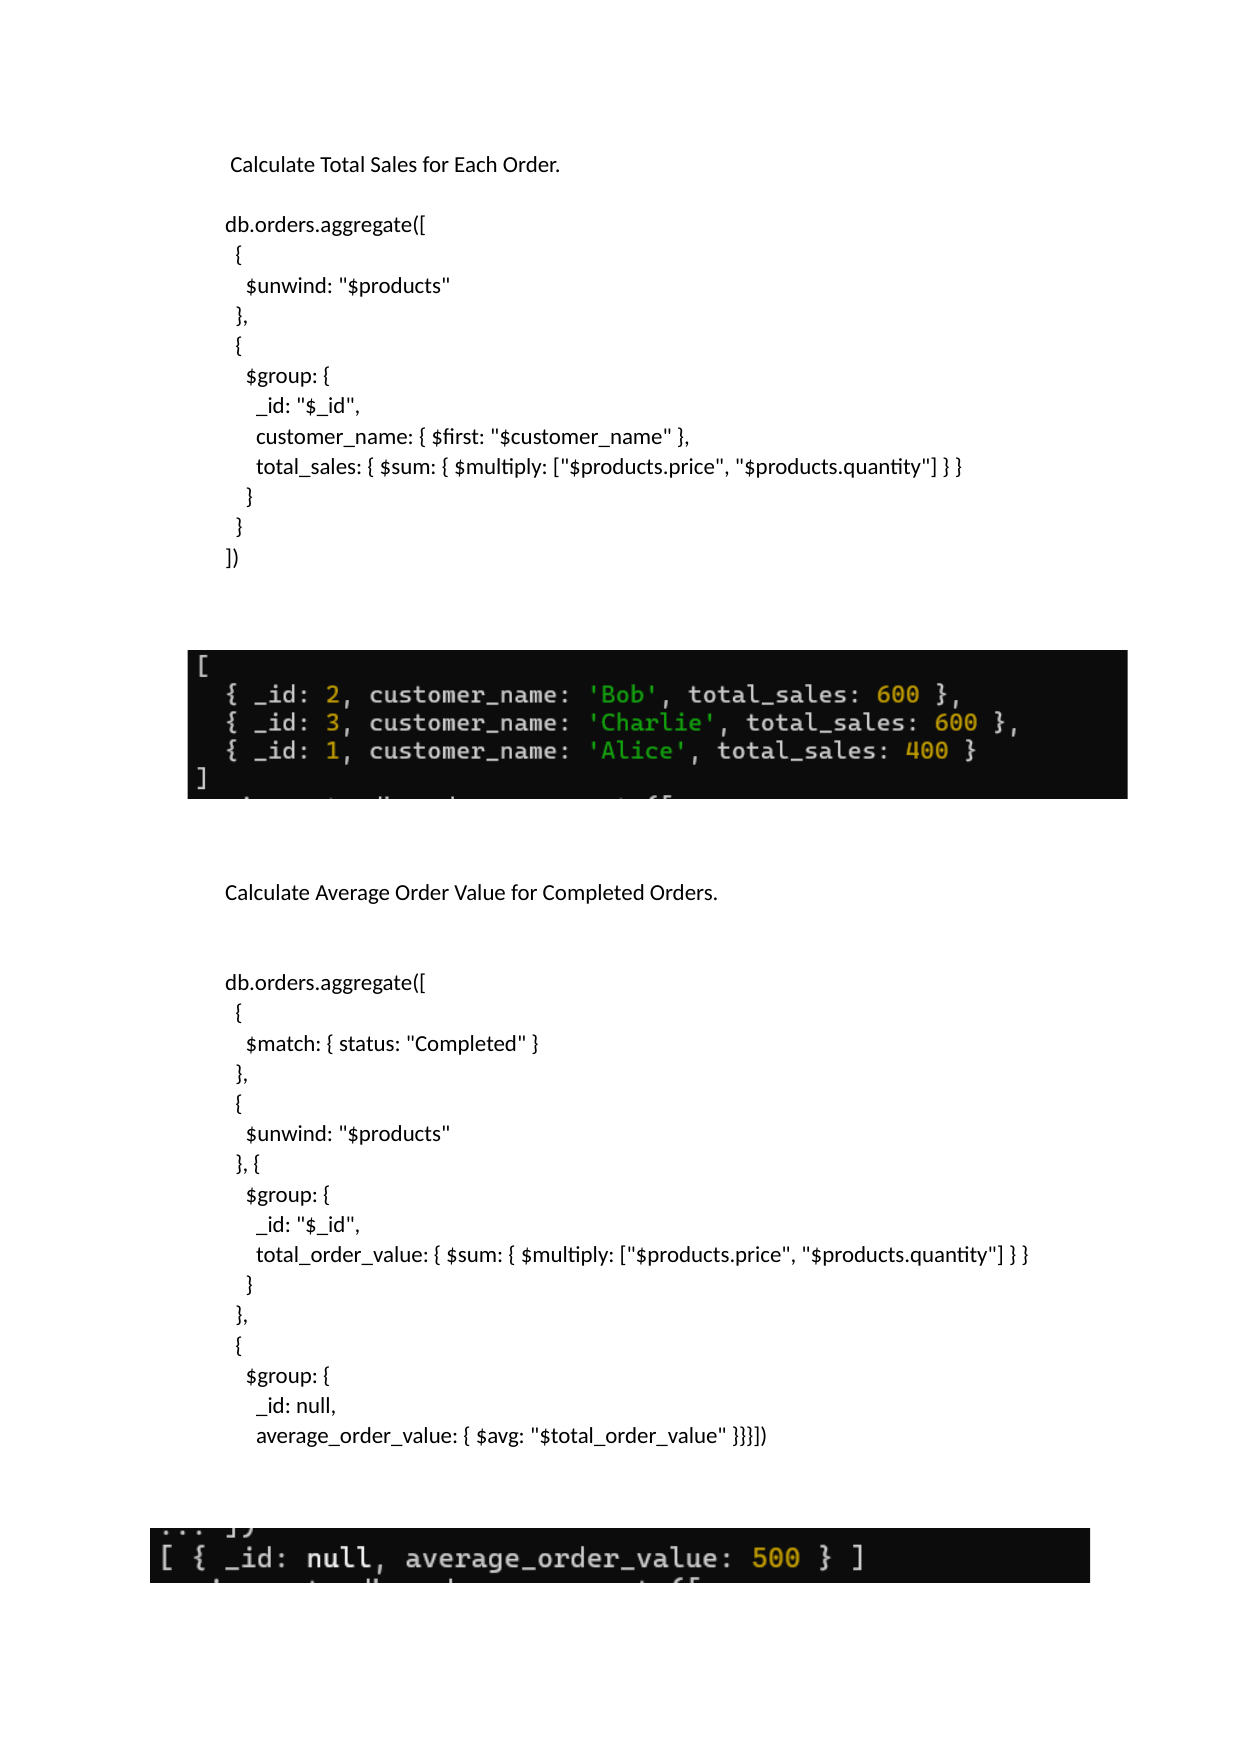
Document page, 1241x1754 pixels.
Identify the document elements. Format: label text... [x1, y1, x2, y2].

list _id: null, [225, 1391, 1090, 1419]
list { [225, 331, 1090, 359]
list $match: { status: "Completed" } [225, 1029, 1090, 1057]
list $group: { [225, 1361, 1090, 1389]
list }, [225, 1059, 1090, 1087]
picture [150, 1528, 1091, 1583]
list db.orders.aggregate([ [225, 968, 1090, 996]
list total_sales: { $sum: { $multiply: ["$products.price", "$products.quantity"] } } [225, 452, 1090, 480]
list } [225, 482, 1090, 510]
list } [225, 1270, 1090, 1298]
list Calculate Average Order Value for Completed Orders. [225, 878, 1090, 906]
list { [225, 1089, 1090, 1117]
list }, [225, 301, 1090, 329]
list $unwind: "$products" [225, 271, 1090, 299]
list $unwind: "$products" [225, 1119, 1090, 1147]
list customer_name: { $first: "$customer_name" }, [225, 422, 1090, 450]
list Calculate Total Sales for Each Order. [225, 150, 1090, 178]
list $group: { [225, 361, 1090, 389]
picture [187, 650, 1128, 799]
list } [225, 512, 1090, 541]
list ]) [225, 543, 1090, 571]
list { [225, 998, 1090, 1027]
list total_order_value: { $sum: { $multiply: ["$products.price", "$products.quantity"] } } [225, 1240, 1090, 1268]
list }, [225, 1301, 1090, 1329]
list _id: "$_id", [225, 392, 1090, 420]
list db.orders.aggregate([ [225, 210, 1090, 238]
list }, { [225, 1149, 1090, 1178]
list { [225, 241, 1090, 269]
list average_order_value: { $avg: "$total_order_value" }}}]) [225, 1421, 1090, 1449]
list $group: { [225, 1180, 1090, 1208]
list { [225, 1331, 1090, 1359]
list _id: "$_id", [225, 1210, 1090, 1238]
